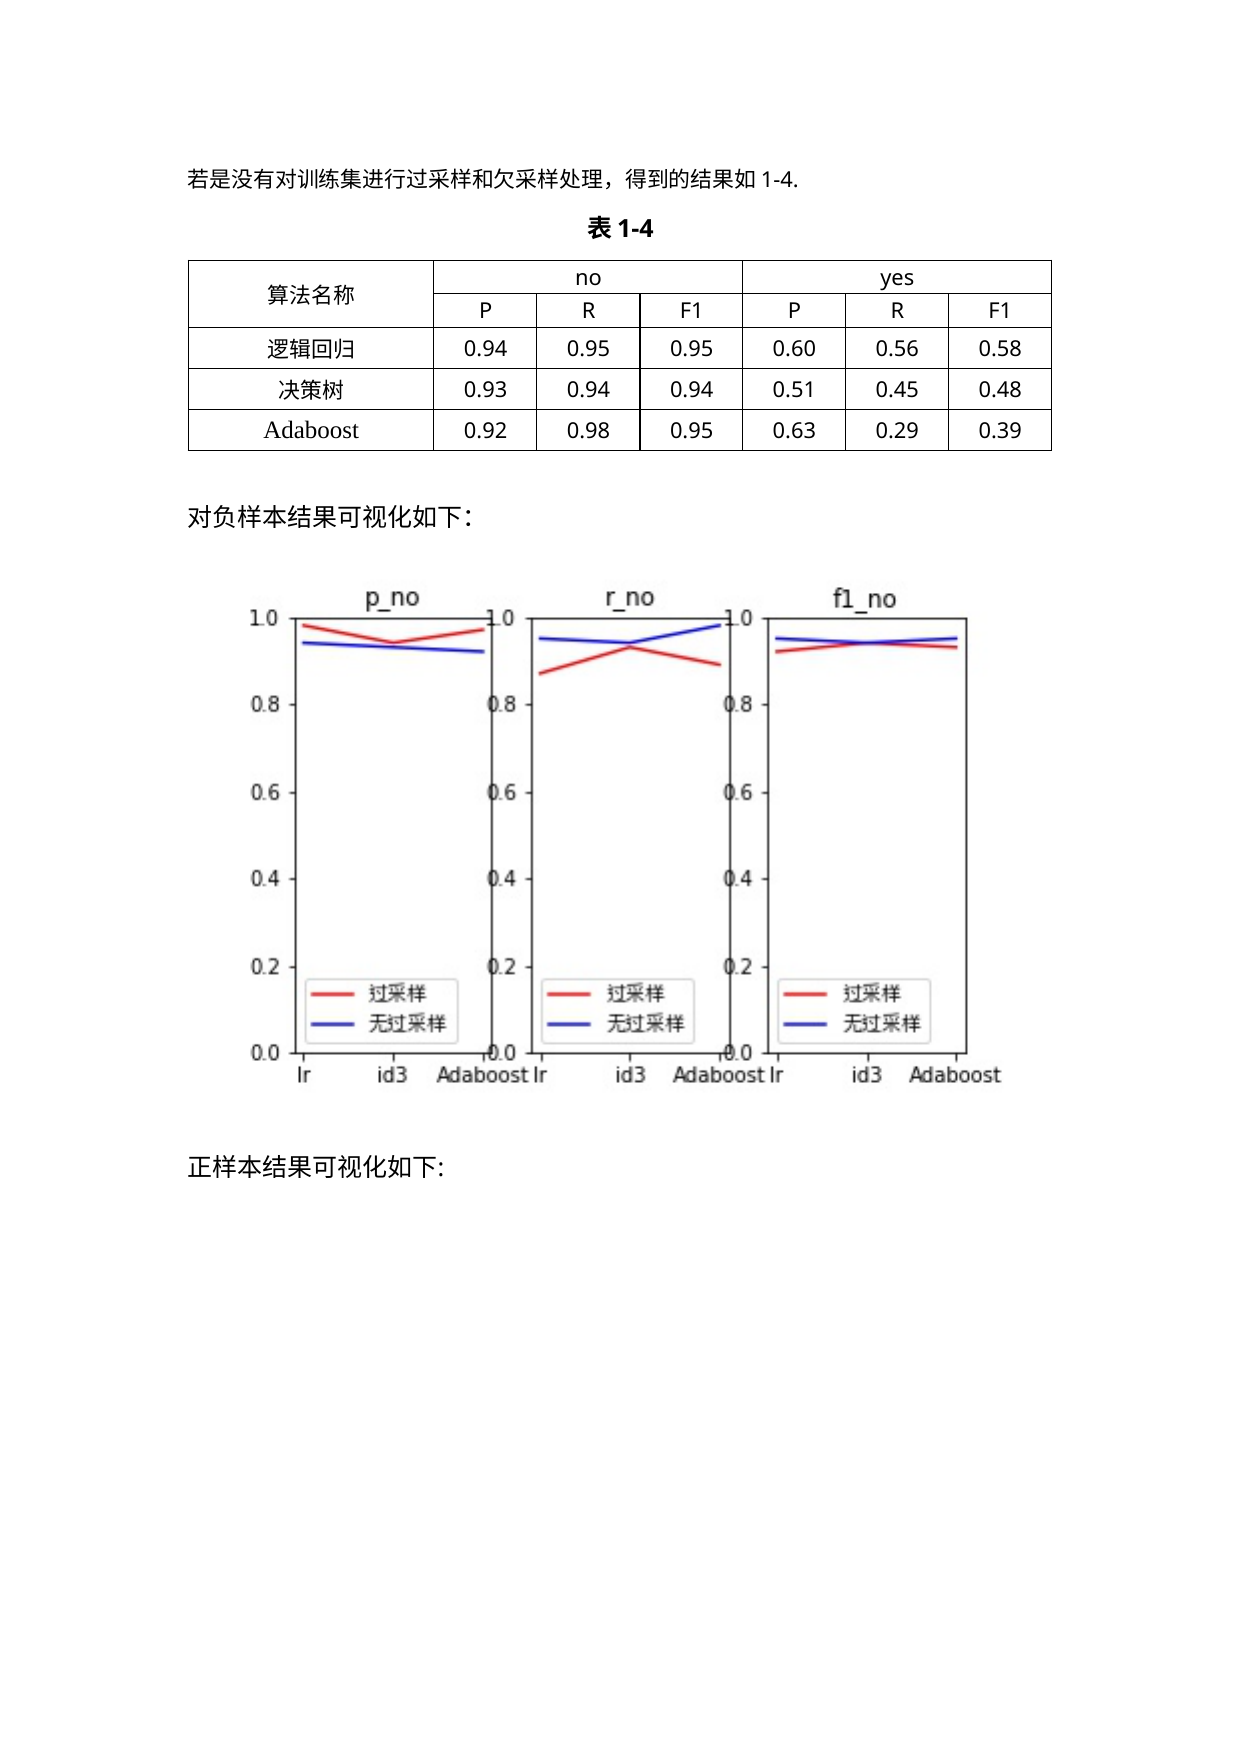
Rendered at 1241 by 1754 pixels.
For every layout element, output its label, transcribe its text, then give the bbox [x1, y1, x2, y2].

table_cell R [537, 294, 639, 327]
table_cell 0.93 [434, 369, 536, 409]
table_cell R [846, 294, 948, 327]
text 正样本结果可视化如下: [187, 1133, 1053, 1198]
table_cell 0.95 [641, 328, 742, 368]
text 若是没有对训练集进行过采样和欠采样处理，得到的结果如1-4. [187, 162, 1053, 194]
table_cell 0.94 [641, 369, 742, 409]
table_cell 0.95 [641, 410, 742, 450]
table_cell 0.94 [537, 369, 639, 409]
table_header yes [743, 261, 1051, 293]
table_cell 0.29 [846, 410, 948, 450]
table_cell P [743, 294, 845, 327]
table_cell 0.45 [846, 369, 948, 409]
table_cell P [434, 294, 536, 327]
text 对负样本结果可视化如下： [187, 483, 1053, 548]
table_cell Adaboost [189, 410, 433, 450]
table_cell 0.51 [743, 369, 845, 409]
text 表1-4 [187, 194, 1053, 259]
table_cell 0.60 [743, 328, 845, 368]
table_cell 0.39 [949, 410, 1051, 450]
picture [187, 548, 1052, 1125]
table_header no [434, 261, 742, 293]
table_cell F1 [949, 294, 1051, 327]
table_cell 逻辑回归 [189, 328, 433, 368]
table_cell F1 [641, 294, 742, 327]
table_cell 0.92 [434, 410, 536, 450]
table_cell 0.94 [434, 328, 536, 368]
table_cell 0.56 [846, 328, 948, 368]
table_cell 0.98 [537, 410, 639, 450]
table_cell 决策树 [189, 369, 433, 409]
table_header 算法名称 [189, 261, 433, 327]
table_cell 0.95 [537, 328, 639, 368]
table_cell 0.48 [949, 369, 1051, 409]
table_cell 0.63 [743, 410, 845, 450]
table_cell 0.58 [949, 328, 1051, 368]
